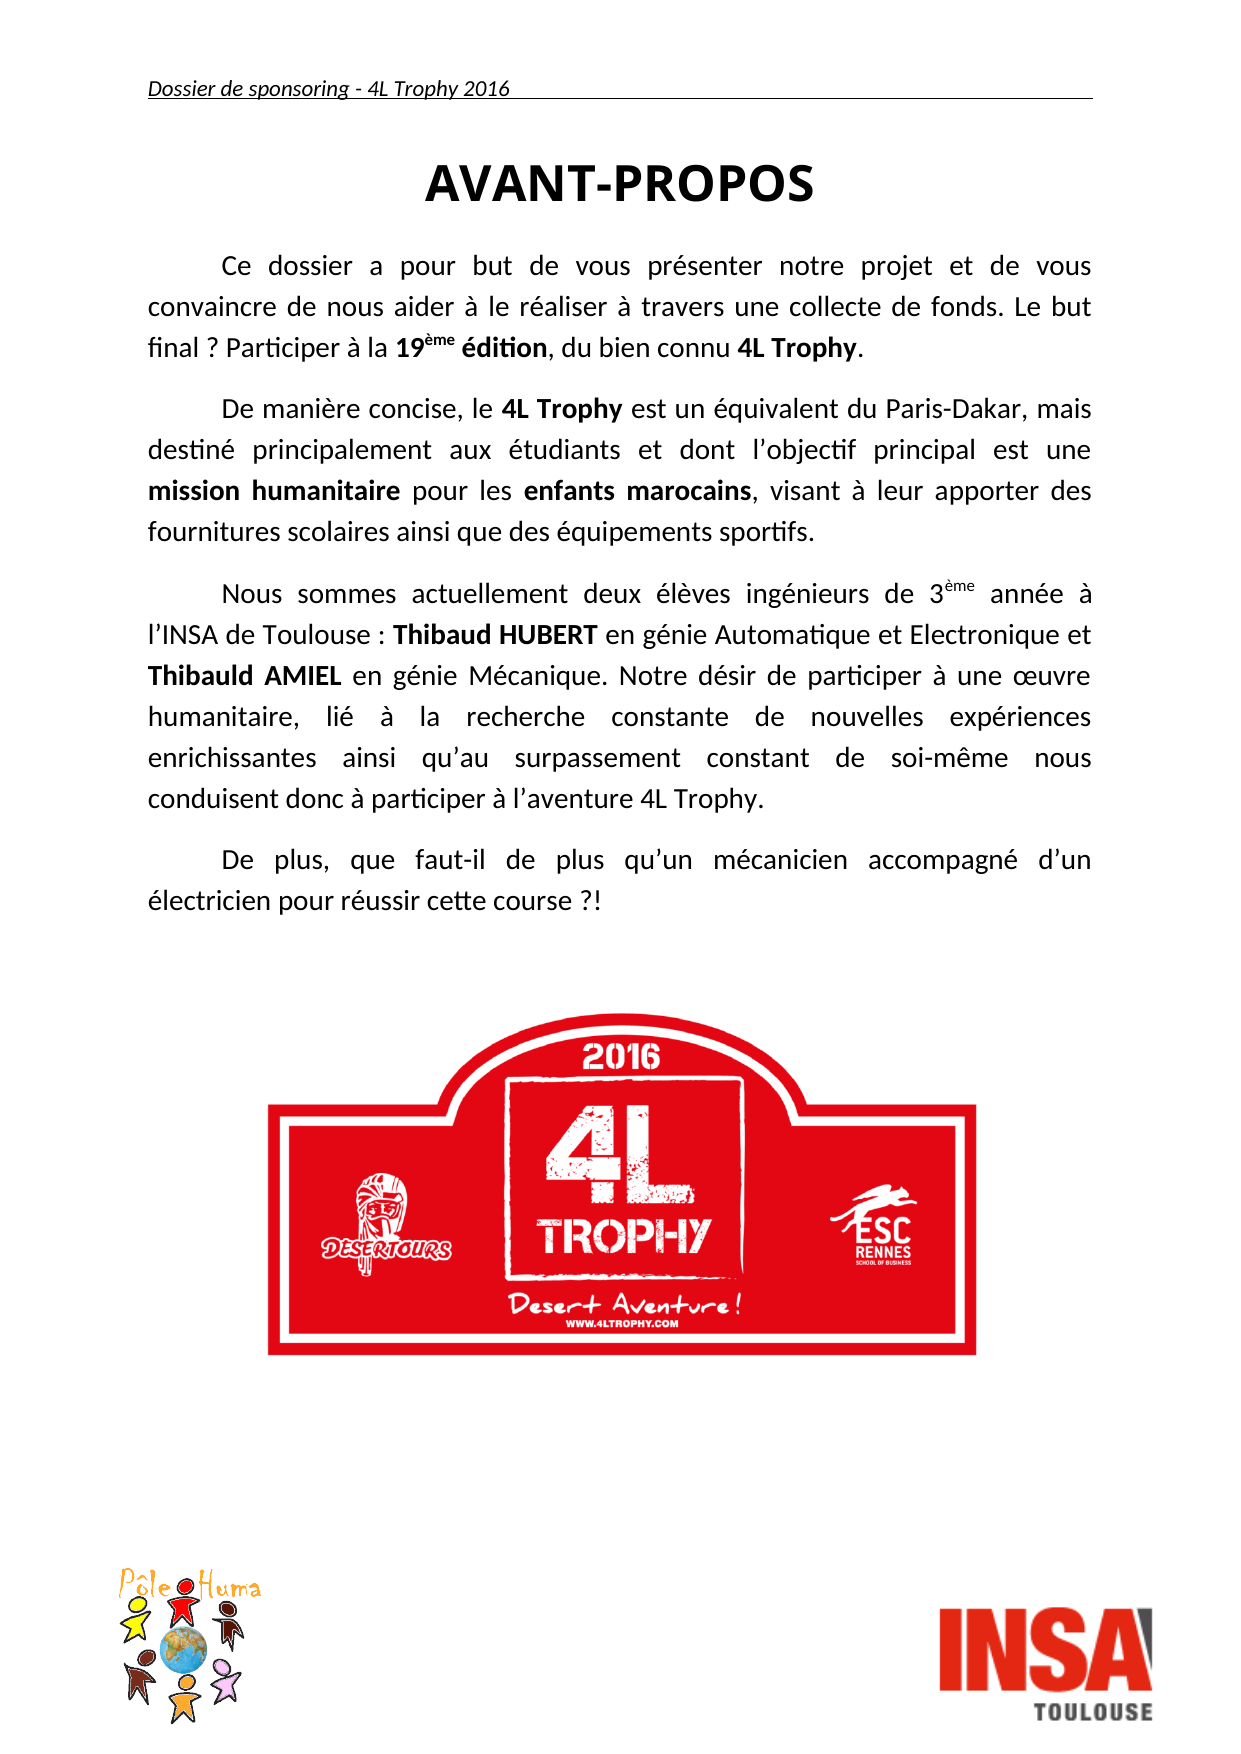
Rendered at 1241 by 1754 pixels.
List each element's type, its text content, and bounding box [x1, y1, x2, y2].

picture [260, 1006, 980, 1366]
picture [937, 1606, 1154, 1721]
picture [114, 1565, 261, 1725]
text De plus, que faut-il de plus qu’un mécanicien accompagné d’un électricien pour réussir cette course ?! [148, 841, 1093, 918]
text Nous sommes actuellement deux élèves ingénieurs de 3ème année à l’INSA de Toulouse : Thibaud HUBERT en génie Automatique et Electronique et Thibauld AMIEL en génie Mécanique. Notre désir de participer à une œuvre humanitaire, lié à la recherche constante de nouvelles expériences enrichissantes ainsi qu’au surpassement constant de soi-même nous conduisent donc à participer à l’aventure 4L Trophy. [148, 575, 1093, 815]
text AVANT-PROPOS [148, 148, 1093, 216]
text De manière concise, le 4L Trophy est un équivalent du Paris-Dakar, mais destiné principalement aux étudiants et dont l’objectif principal est une mission humanitaire pour les enfants marocains, visant à leur apporter des fournitures scolaires ainsi que des équipements sportifs. [148, 390, 1093, 549]
text Ce dossier a pour but de vous présenter notre projet et de vous convaincre de nous aider à le réaliser à travers une collecte de fonds. Le but final ? Participer à la 19ème édition, du bien connu 4L Trophy. [148, 247, 1093, 364]
